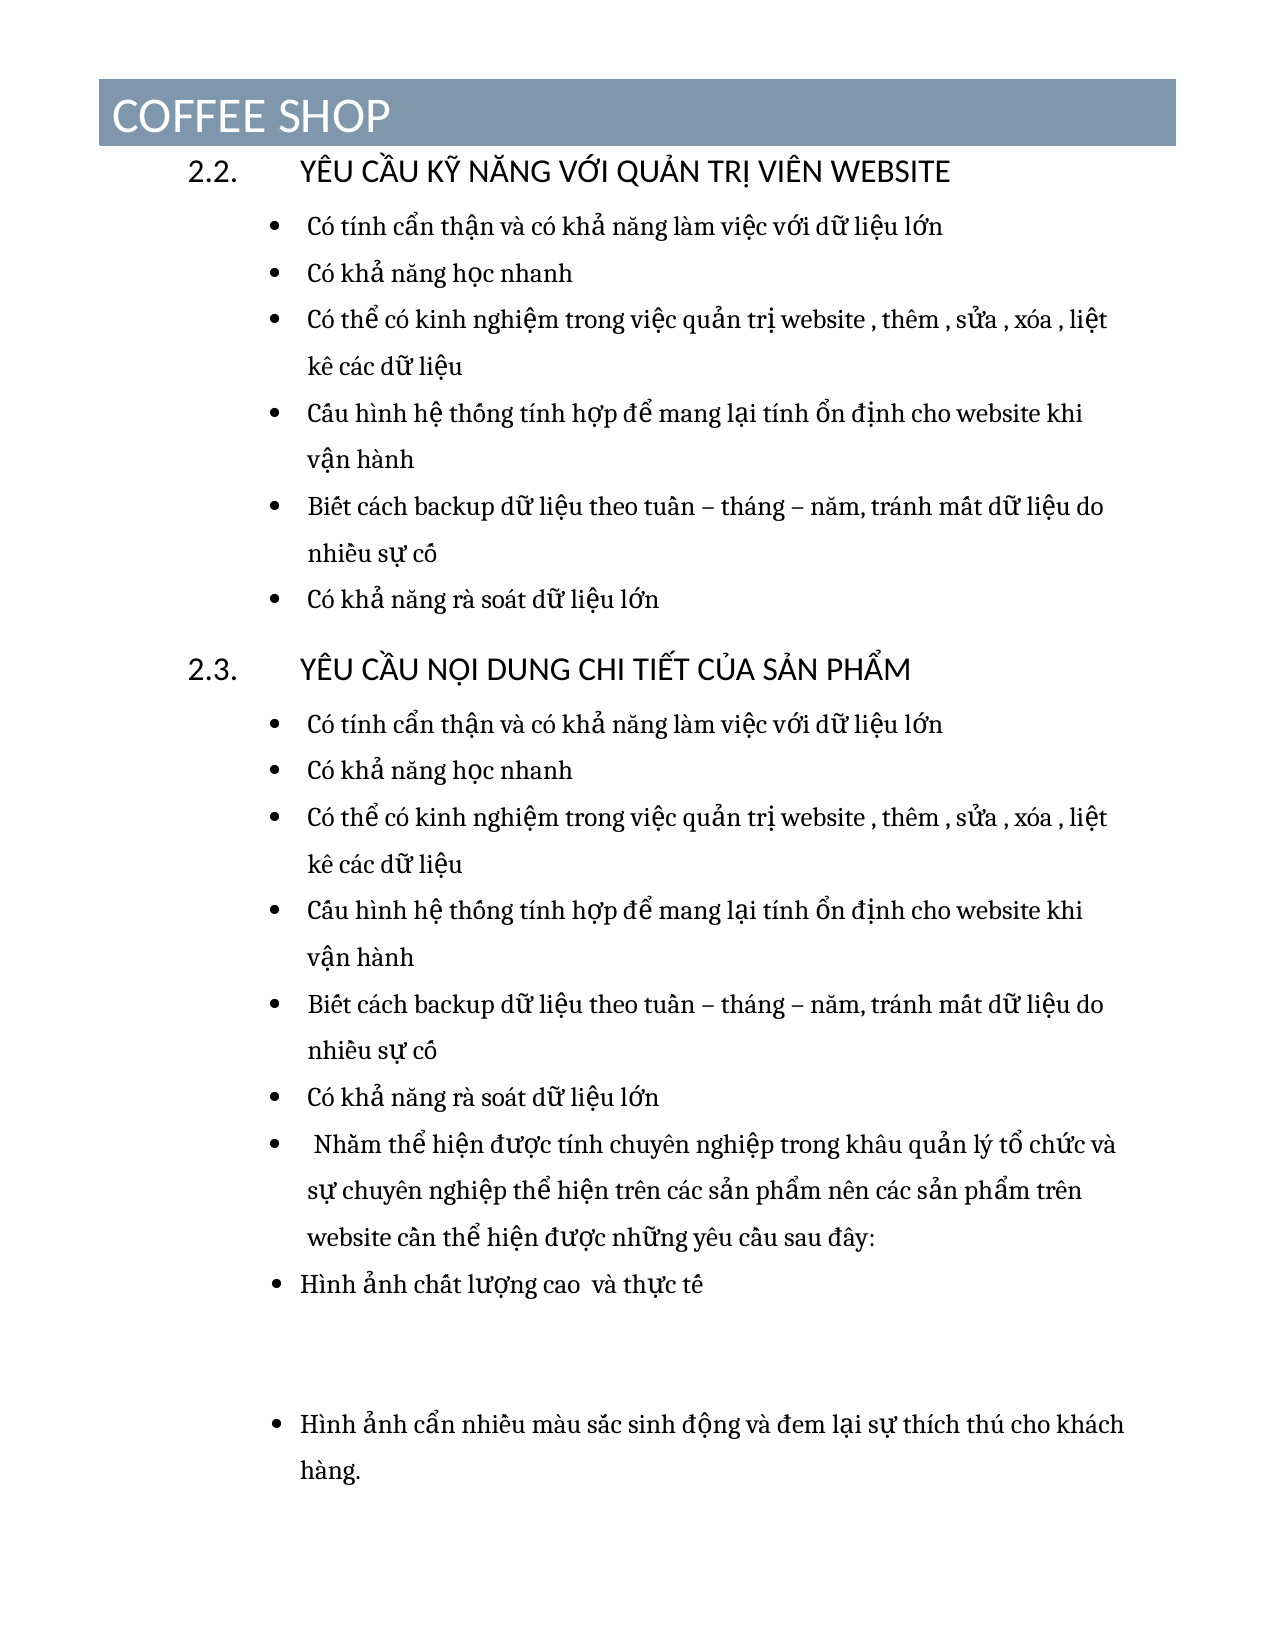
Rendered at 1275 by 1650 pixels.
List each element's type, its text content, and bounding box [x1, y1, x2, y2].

subtitle Yêu cầu kỹ năng với quản trị viên website [187, 150, 1125, 191]
list Biết cách backup dữ liệu theo tuần – tháng – năm, tránh mất dữ liệu do nhiều sự cố [270, 491, 1125, 569]
list Có khả năng học nhanh [270, 258, 1125, 289]
list Cấu hình hệ thống tính hợp để mang lại tính ổn định cho website khi vận hành [270, 895, 1125, 973]
list Có tính cẩn thận và có khả năng làm việc với dữ liệu lớn [270, 709, 1125, 740]
list Có tính cẩn thận và có khả năng làm việc với dữ liệu lớn [270, 211, 1125, 242]
list Hình ảnh cẩn nhiều màu sắc sinh động và đem lại sự thích thú cho khách hàng. [272, 1409, 1125, 1487]
list Có thể có kinh nghiệm trong việc quản trị website , thêm , sửa , xóa , liệt kê các dữ liệu [270, 304, 1125, 382]
subtitle Yêu cầu nội dung chi tiết của sản phẩm [187, 648, 1125, 688]
list Hình ảnh chất lượng cao và thực tế [272, 1269, 1125, 1300]
list Nhằm thể hiện được tính chuyên nghiệp trong khâu quản lý tổ chức và sự chuyên nghiệp thể hiện trên các sản phẩm nên các sản phẩm trên website cần thể hiện được những yêu cầu sau đây: [270, 1129, 1125, 1253]
list Cấu hình hệ thống tính hợp để mang lại tính ổn định cho website khi vận hành [270, 398, 1125, 476]
list Biết cách backup dữ liệu theo tuần – tháng – năm, tránh mất dữ liệu do nhiều sự cố [270, 989, 1125, 1067]
list Có khả năng học nhanh [270, 755, 1125, 787]
list Có thể có kinh nghiệm trong việc quản trị website , thêm , sửa , xóa , liệt kê các dữ liệu [270, 802, 1125, 880]
list Có khả năng rà soát dữ liệu lớn [270, 584, 1125, 616]
list Có khả năng rà soát dữ liệu lớn [270, 1082, 1125, 1113]
